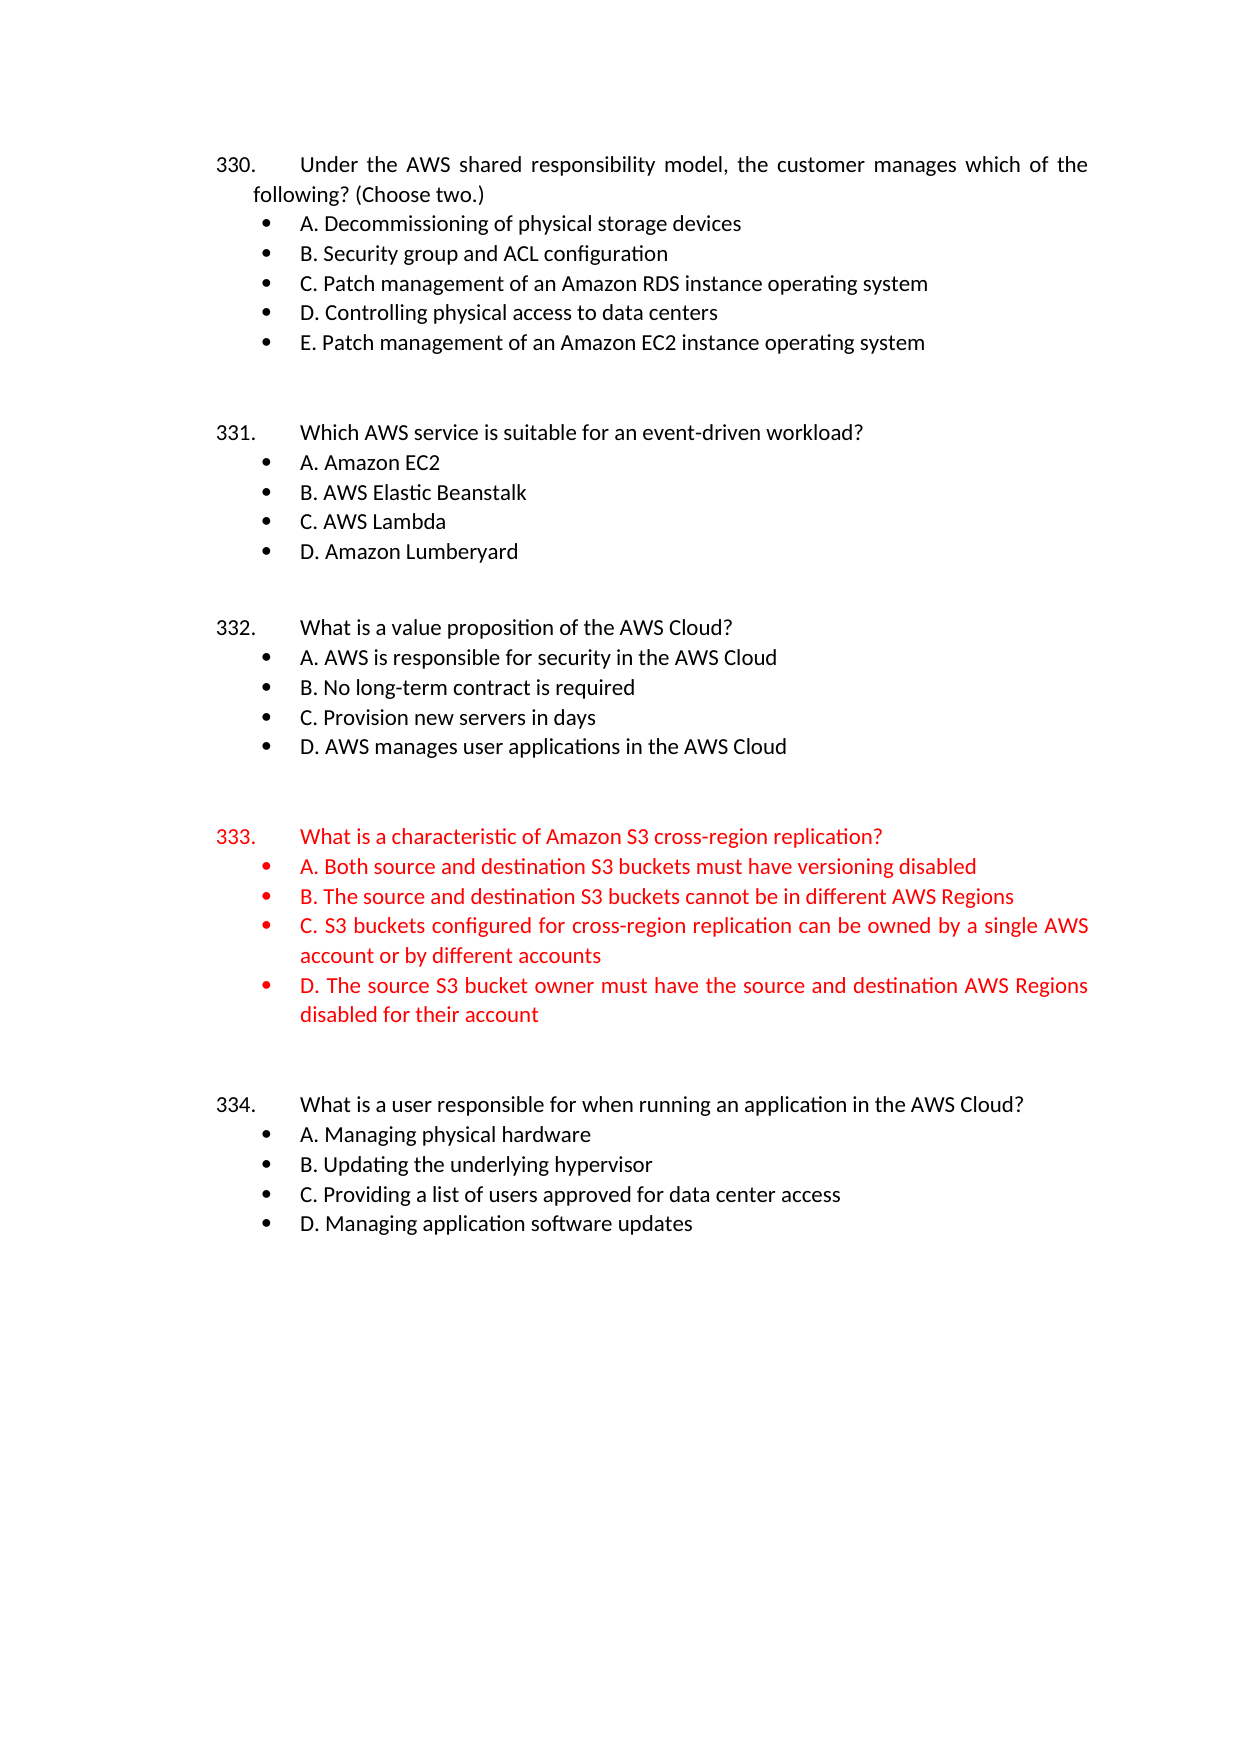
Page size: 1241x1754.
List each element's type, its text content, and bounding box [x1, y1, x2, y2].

list B. No long-term contract is required [262, 673, 1090, 701]
list D. Managing application software updates [262, 1209, 1090, 1237]
list D. AWS manages user applications in the AWS Cloud [262, 732, 1090, 760]
list C. AWS Lambda [262, 507, 1090, 535]
list B. Security group and ACL configuration [262, 239, 1090, 267]
list D. The source S3 bucket owner must have the source and destination AWS Regions disabled for their account [262, 971, 1090, 1028]
list C. S3 buckets configured for cross-region replication can be owned by a single AWS account or by different accounts [262, 911, 1090, 969]
list Under the AWS shared responsibility model, the customer manages which of the following? (Choose two.) [216, 150, 1090, 208]
list What is a characteristic of Amazon S3 cross-region replication? [216, 822, 1090, 850]
list A. AWS is responsible for security in the AWS Cloud [262, 643, 1090, 671]
list E. Patch management of an Amazon EC2 instance operating system [262, 328, 1090, 356]
list What is a user responsible for when running an application in the AWS Cloud? [216, 1091, 1090, 1119]
list A. Decommissioning of physical storage devices [262, 209, 1090, 237]
list C. Providing a list of users approved for data center access [262, 1180, 1090, 1208]
list A. Amazon EC2 [262, 448, 1090, 476]
list B. The source and destination S3 buckets cannot be in different AWS Regions [262, 882, 1090, 910]
list D. Controlling physical access to data centers [262, 298, 1090, 326]
list D. Amazon Lumberyard [262, 537, 1090, 565]
list C. Provision new servers in days [262, 703, 1090, 731]
list A. Managing physical hardware [262, 1120, 1090, 1148]
list What is a value proposition of the AWS Cloud? [216, 613, 1090, 642]
list C. Patch management of an Amazon RDS instance operating system [262, 269, 1090, 297]
list A. Both source and destination S3 buckets must have versioning disabled [262, 852, 1090, 880]
list B. Updating the underlying hypervisor [262, 1150, 1090, 1178]
list Which AWS service is suitable for an event-driven workload? [216, 418, 1090, 446]
list B. AWS Elastic Beanstalk [262, 478, 1090, 506]
